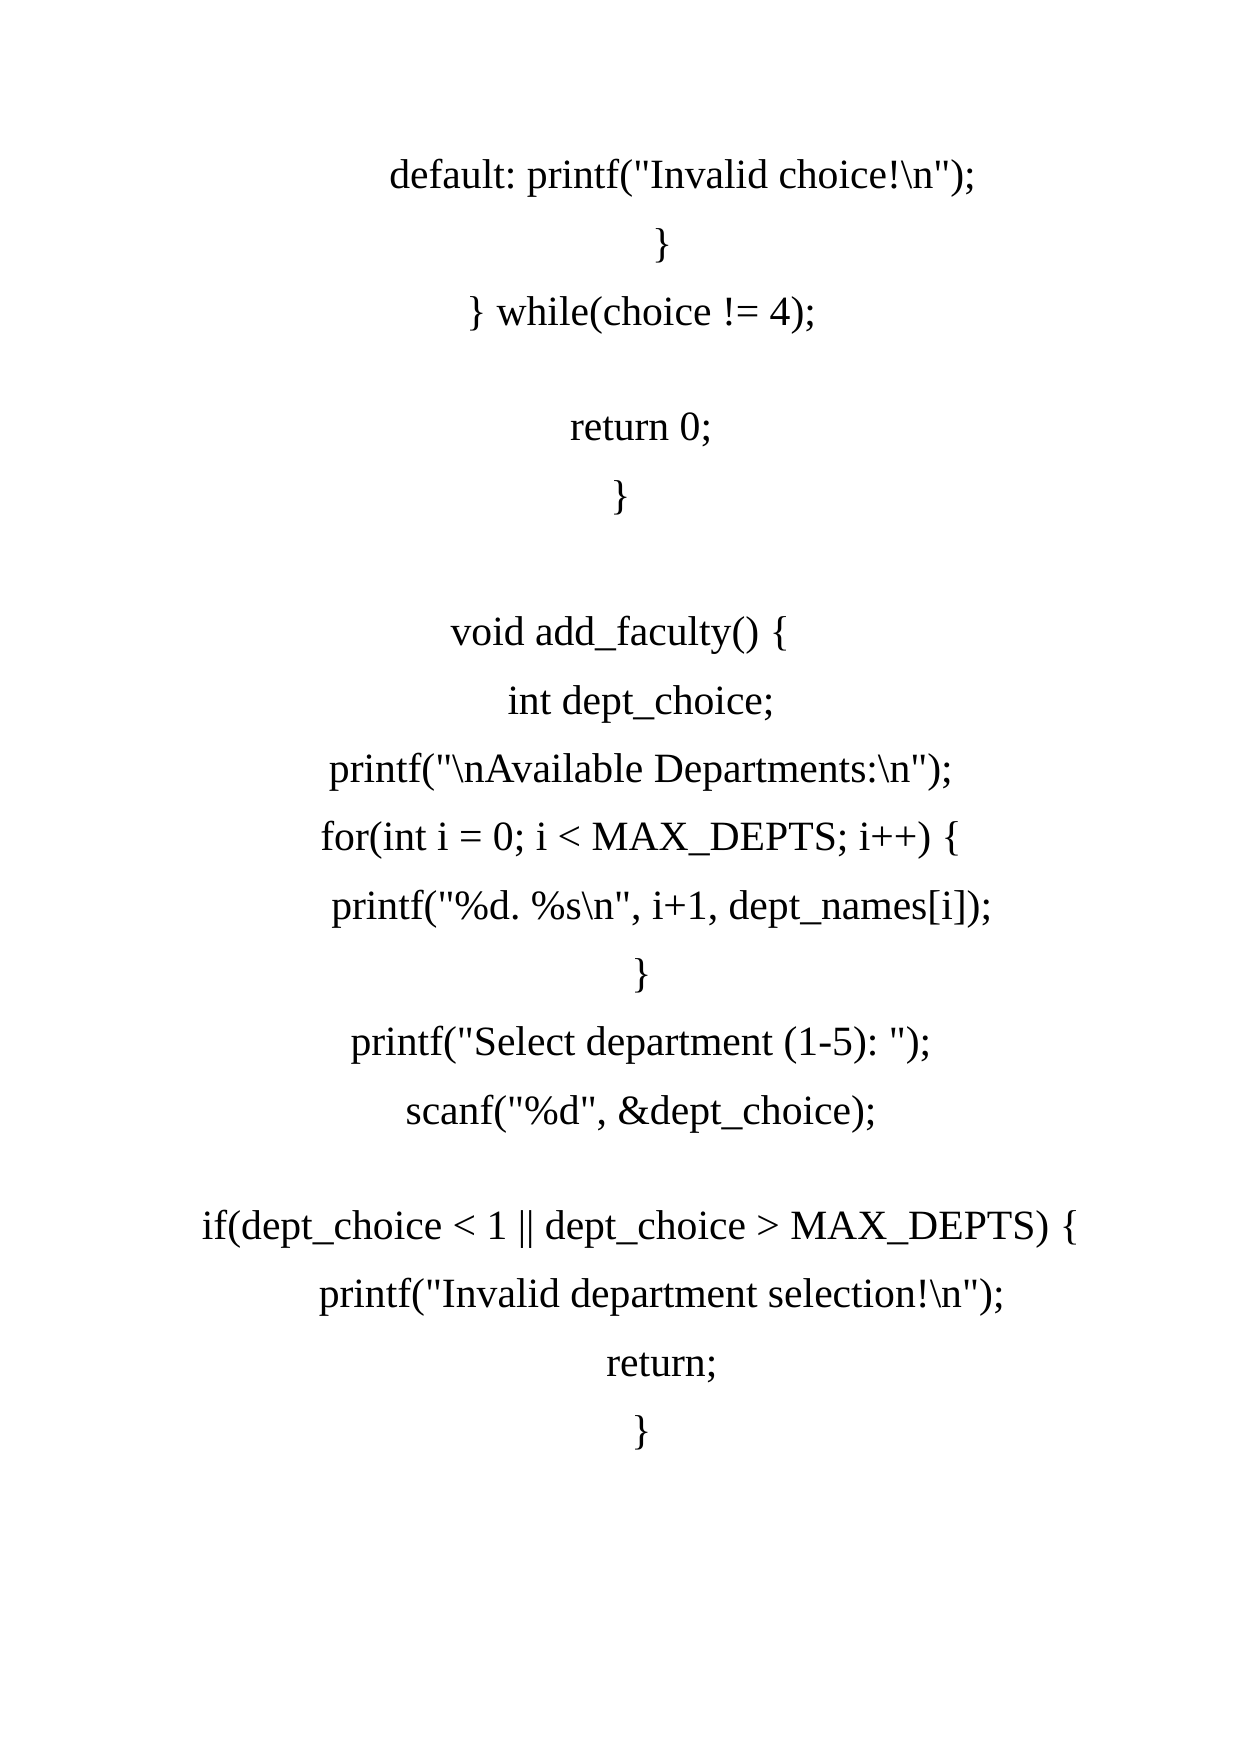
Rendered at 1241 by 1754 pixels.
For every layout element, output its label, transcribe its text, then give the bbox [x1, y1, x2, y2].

text printf("\nAvailable Departments:\n"); [150, 743, 1090, 791]
text if(dept_choice < 1 || dept_choice > MAX_DEPTS) { [150, 1200, 1090, 1248]
text printf("%d. %s\n", i+1, dept_names[i]); [150, 880, 1090, 928]
text return; [150, 1337, 1090, 1385]
text printf("Select department (1-5): "); [150, 1017, 1090, 1065]
text } [150, 948, 1090, 996]
text scanf("%d", &dept_choice); [150, 1085, 1090, 1133]
text default: printf("Invalid choice!\n"); [150, 150, 1090, 198]
text printf("Invalid department selection!\n"); [150, 1269, 1090, 1317]
text for(int i = 0; i < MAX_DEPTS; i++) { [150, 812, 1090, 860]
text } [150, 218, 1090, 266]
text return 0; [150, 402, 1090, 450]
text int dept_choice; [150, 675, 1090, 723]
text } [150, 470, 1090, 518]
text void add_faculty() { [150, 607, 1090, 655]
text } while(choice != 4); [150, 287, 1090, 334]
text } [150, 1405, 1090, 1453]
